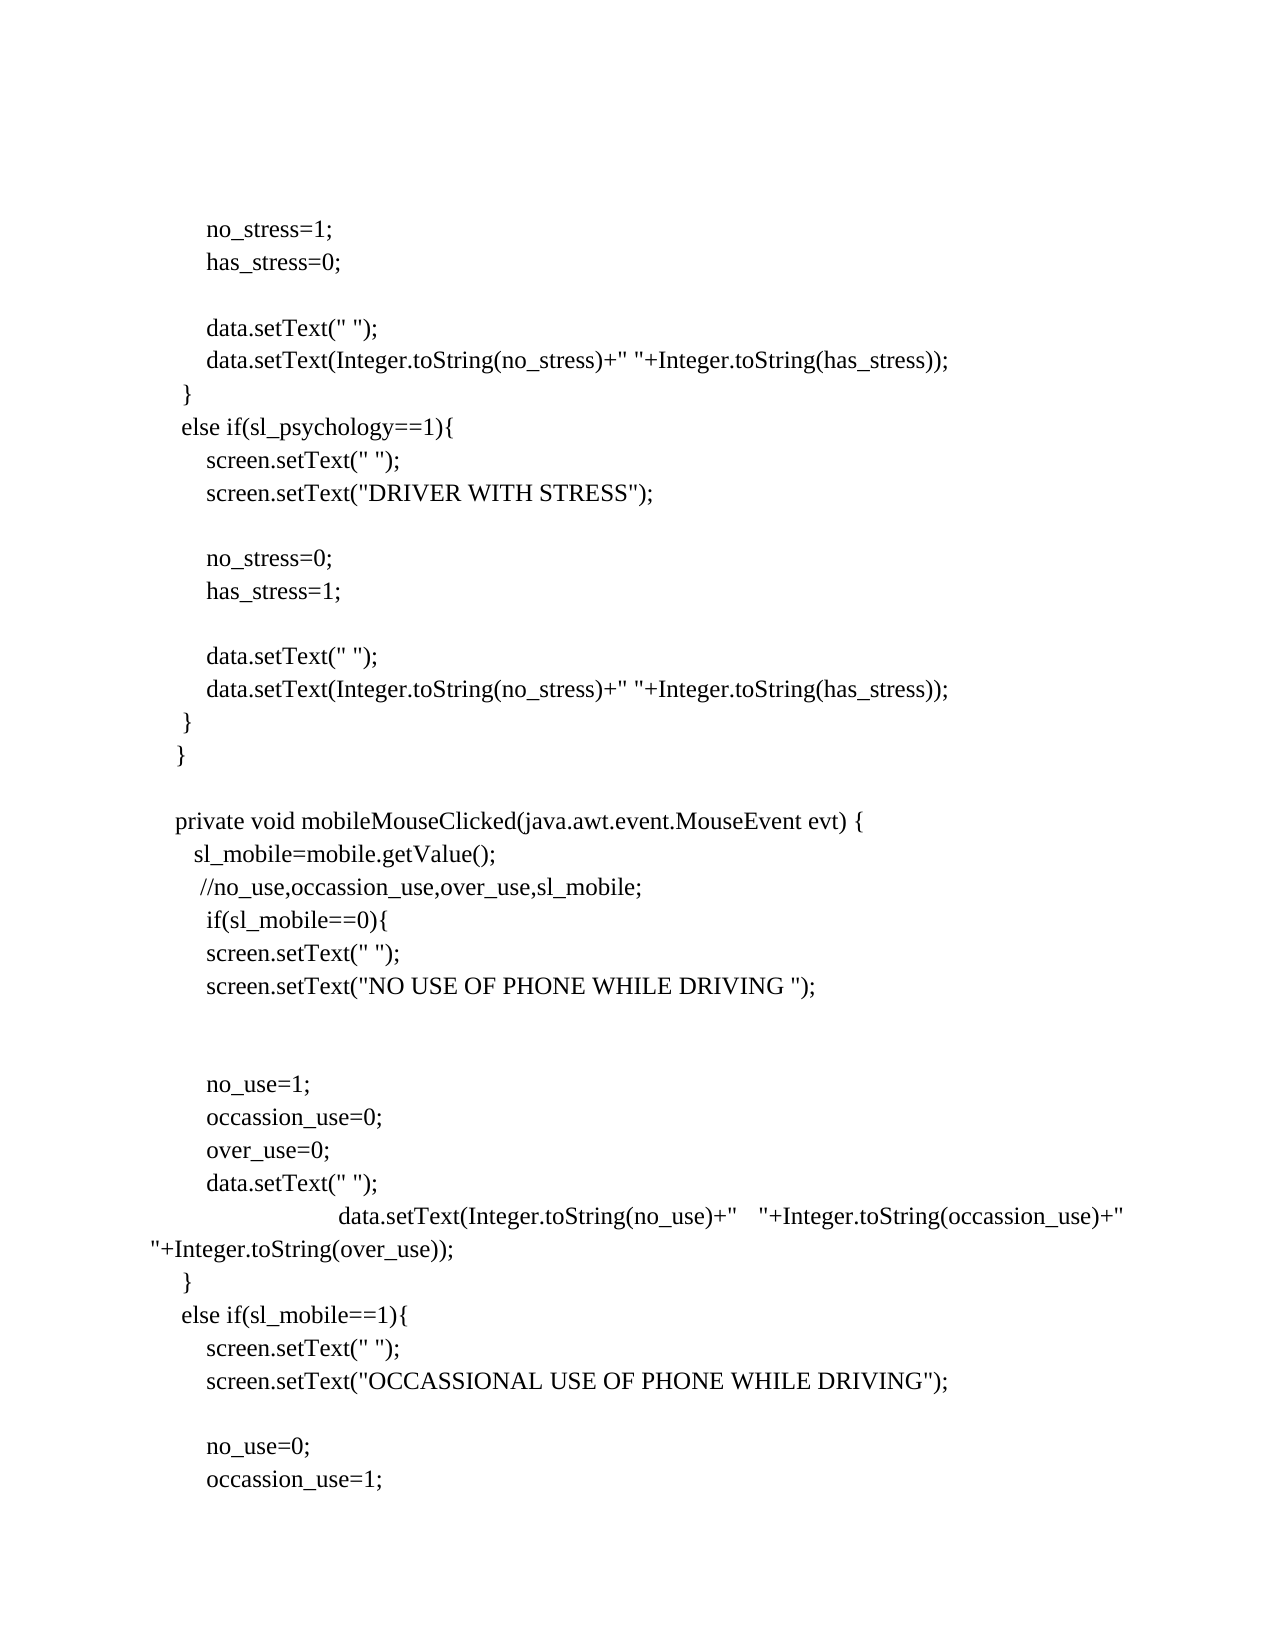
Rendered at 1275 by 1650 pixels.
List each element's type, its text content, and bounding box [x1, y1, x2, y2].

text no_use=1; [150, 1069, 1125, 1097]
text screen.setText("DRIVER WITH STRESS"); [150, 478, 1125, 506]
text } [150, 707, 1125, 736]
text no_use=0; [150, 1431, 1125, 1460]
text data.setText(Integer.toString(no_stress)+" "+Integer.toString(has_stress)); [150, 674, 1125, 703]
text else if(sl_mobile==1){ [150, 1300, 1125, 1329]
text private void mobileMouseClicked(java.awt.event.MouseEvent evt) { [150, 806, 1125, 835]
text screen.setText(" "); [150, 1333, 1125, 1362]
text screen.setText(" "); [150, 938, 1125, 967]
text no_stress=0; [150, 543, 1125, 572]
text occassion_use=1; [150, 1464, 1125, 1493]
text occassion_use=0; [150, 1102, 1125, 1131]
text no_stress=1; [150, 214, 1125, 243]
text data.setText(" "); [150, 313, 1125, 341]
text data.setText(Integer.toString(no_stress)+" "+Integer.toString(has_stress)); [150, 346, 1125, 374]
text } [150, 1267, 1125, 1296]
text has_stress=0; [150, 247, 1125, 276]
text data.setText(" "); [150, 1168, 1125, 1197]
text screen.setText(" "); [150, 445, 1125, 473]
text over_use=0; [150, 1135, 1125, 1163]
text } [150, 740, 1125, 769]
text data.setText(" "); [150, 641, 1125, 670]
text sl_mobile=mobile.getValue(); [150, 839, 1125, 868]
text has_stress=1; [150, 576, 1125, 605]
text } [150, 379, 1125, 407]
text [150, 1201, 1125, 1263]
text screen.setText("OCCASSIONAL USE OF PHONE WHILE DRIVING"); [150, 1366, 1125, 1395]
text else if(sl_psychology==1){ [150, 412, 1125, 440]
text //no_use,occassion_use,over_use,sl_mobile; [150, 872, 1125, 901]
text screen.setText("NO USE OF PHONE WHILE DRIVING "); [150, 971, 1125, 1000]
text if(sl_mobile==0){ [150, 905, 1125, 934]
